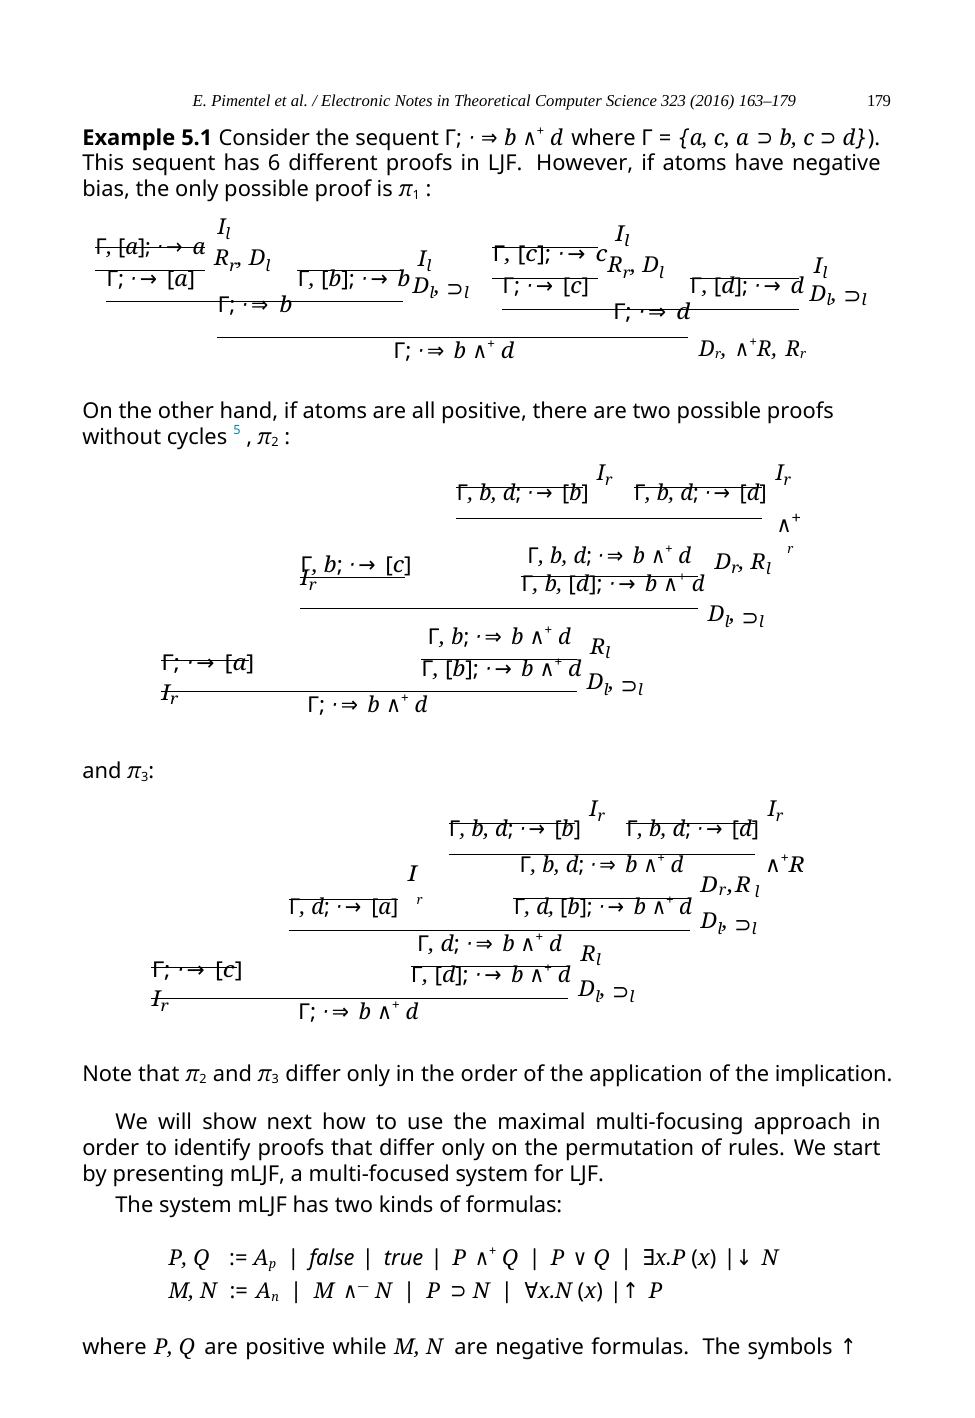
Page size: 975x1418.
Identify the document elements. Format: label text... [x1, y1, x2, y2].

text Γ; ·→ [a] Ir [161, 647, 277, 726]
text Γ, [d]; ·→ b ∧+ d Rl [411, 958, 904, 989]
text Γ, [b]; ·→ b ∧+ d Rl [421, 651, 904, 682]
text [82, 1331, 904, 1361]
text We will show next how to use the maximal multi-focusing approach in order to identify proofs that differ only on the permutation of rules. We start by presenting mLJF, a multi-focused system for LJF. [82, 1108, 881, 1188]
text Γ, b, d; ·→ [b] Ir Γ, b, d; ·→ [d] Ir [456, 474, 904, 507]
text P, Q := Ap | false | true | P ∧+ Q | P ∨ Q | ∃x.P (x) |↓ N M, N := An | M ∧— N | P ⊃ N | ∀x.N (x) |↑ P [168, 1242, 796, 1305]
text Γ, b; ·→ [c] Ir [300, 546, 433, 612]
text Example 5.1 Consider the sequent Γ; · ⇒ b ∧+ d where Γ = {a, c, a ⊃ b, c ⊃ d}). This sequent has 6 different proofs in LJF. However, if atoms have negative bias, the only possible proof is π1 : [82, 124, 881, 203]
text Γ; ·→ [c] Ir [152, 954, 265, 1033]
text The system mLJF has two kinds of formulas: [115, 1188, 904, 1218]
text Γ; ·⇒ b ∧+ d [71, 335, 515, 365]
text Γ, [c]; ·→ c Il [492, 233, 904, 269]
text Γ, b, d; ·⇒ b ∧+ d r [527, 546, 904, 568]
text Dr, ∧+R, Rr [698, 335, 904, 361]
text Γ; ·⇒ b Dl, ⊃l [217, 293, 469, 317]
text On the other hand, if atoms are all positive, there are two possible proofs without cycles 5 , π2 : [82, 397, 904, 450]
text Γ, d; ·→ [a] r Γ, d, [b]; ·→ b ∧+ d r l [288, 895, 904, 919]
text ∧+R [765, 851, 904, 878]
text and π3: [82, 755, 157, 785]
text Γ; ·⇒ b ∧+ d Dl, ⊃l [298, 989, 904, 1027]
text Γ; ·⇒ b ∧+ d Dl, ⊃l [307, 682, 904, 720]
text Γ, b, d; ·⇒ b ∧+ d [71, 851, 684, 877]
text Γ; ·→ [a] Rr, Dl Γ, [b]; ·→ b Il [106, 262, 469, 293]
text Γ, b, [d]; ·→ b ∧+ d Dr, Rl [521, 568, 904, 598]
text ∧+ [71, 510, 801, 527]
text Γ, [a]; ·→ a Il [95, 226, 469, 262]
text Γ, b, d; ·→ [b] Ir Γ, b, d; ·→ [d] Ir [449, 809, 904, 843]
text Γ, d; ·⇒ b ∧+ d Dl, ⊃l [417, 924, 904, 958]
text Γ, b; ·⇒ b ∧+ d Dl, ⊃l [427, 617, 904, 651]
text Γ; ·⇒ d Dl, ⊃l [613, 300, 904, 324]
text Γ; ·→ [c] Rr, Dl Γ, [d]; ·→ d Il [502, 269, 904, 300]
text Note that π2 and π3 differ only in the order of the application of the implication. [82, 1058, 904, 1087]
